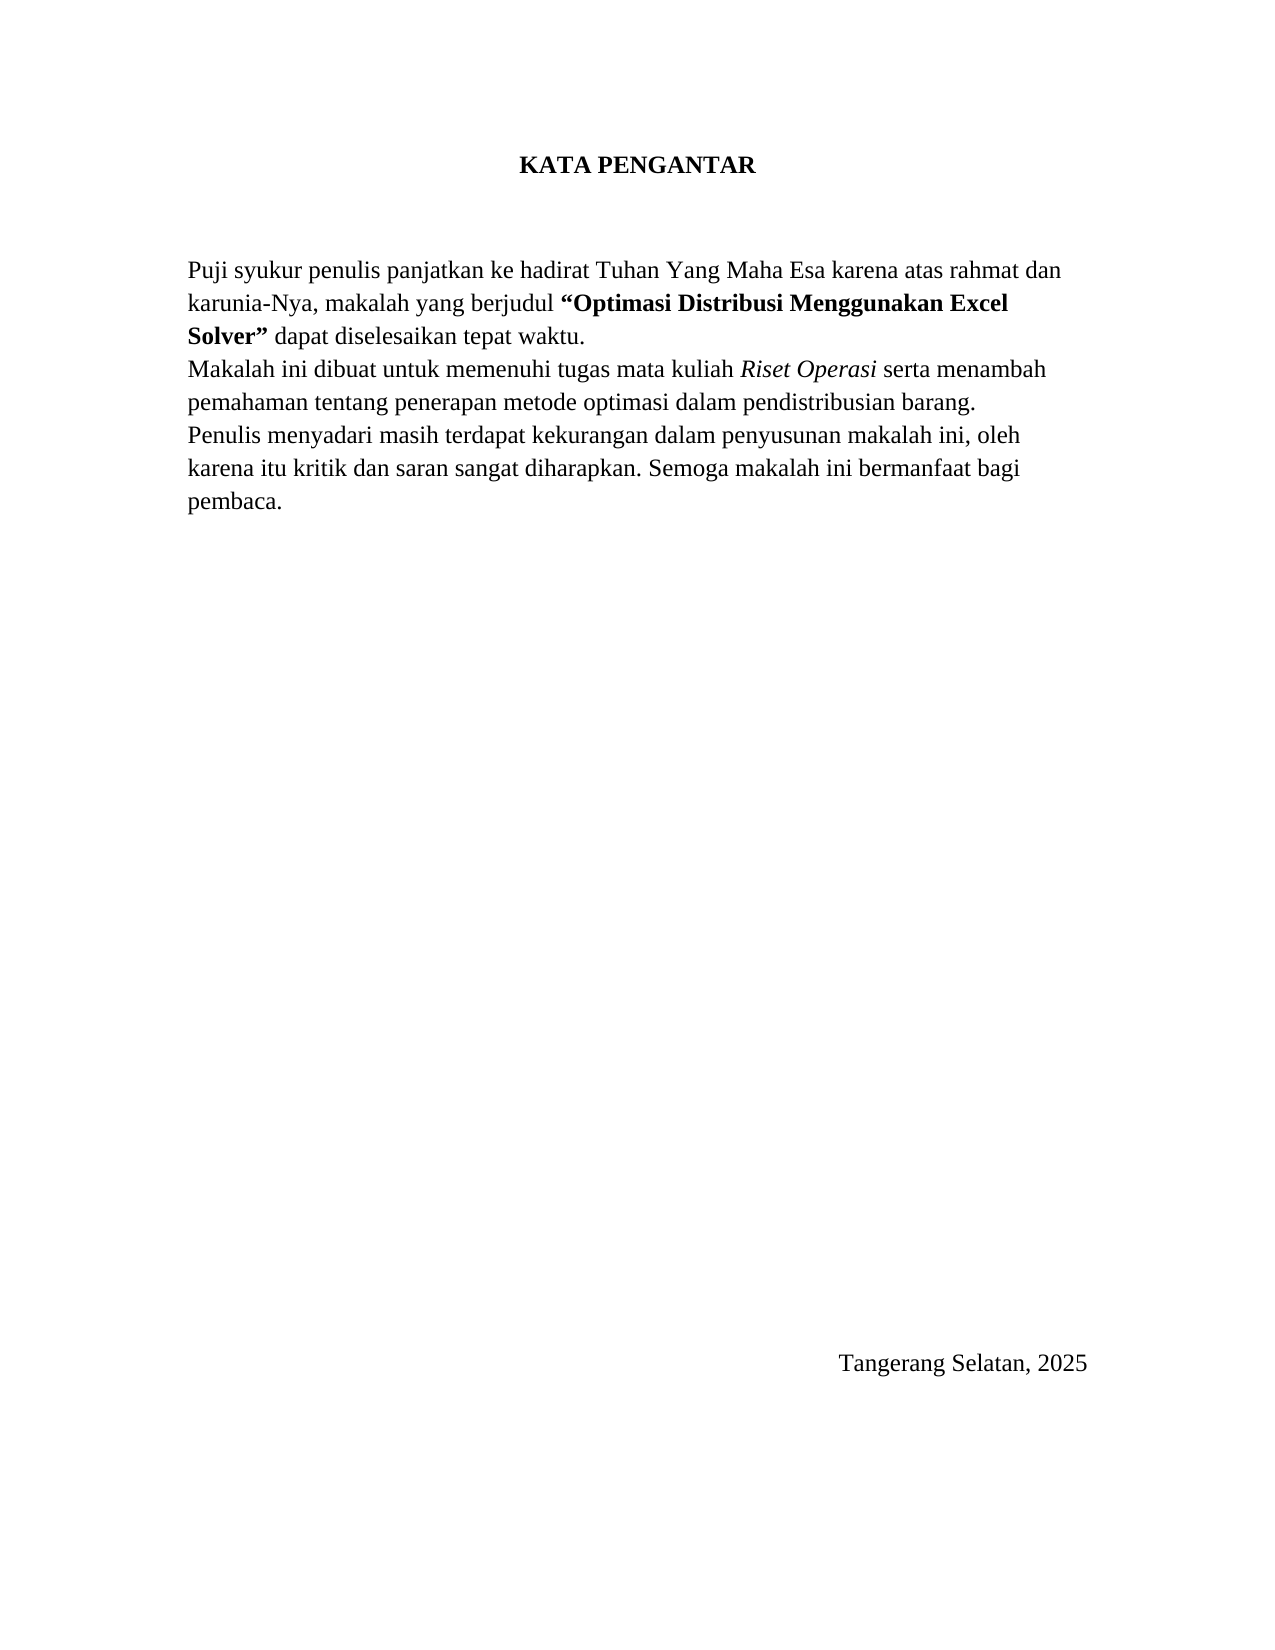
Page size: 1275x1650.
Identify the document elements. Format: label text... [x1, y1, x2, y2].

text Puji syukur penulis panjatkan ke hadirat Tuhan Yang Maha Esa karena atas rahmat dan karunia-Nya, makalah yang berjudul “Optimasi Distribusi Menggunakan Excel Solver” dapat diselesaikan tepat waktu. Makalah ini dibuat untuk memenuhi tugas mata kuliah Riset Operasi serta menambah pemahaman tentang penerapan metode optimasi dalam pendistribusian barang. Penulis menyadari masih terdapat kekurangan dalam penyusunan makalah ini, oleh karena itu kritik dan saran sangat diharapkan. Semoga makalah ini bermanfaat bagi pembaca. [187, 255, 1087, 515]
subtitle KATA PENGANTAR [187, 150, 1087, 179]
text Tangerang Selatan, 2025 [187, 1348, 1087, 1376]
